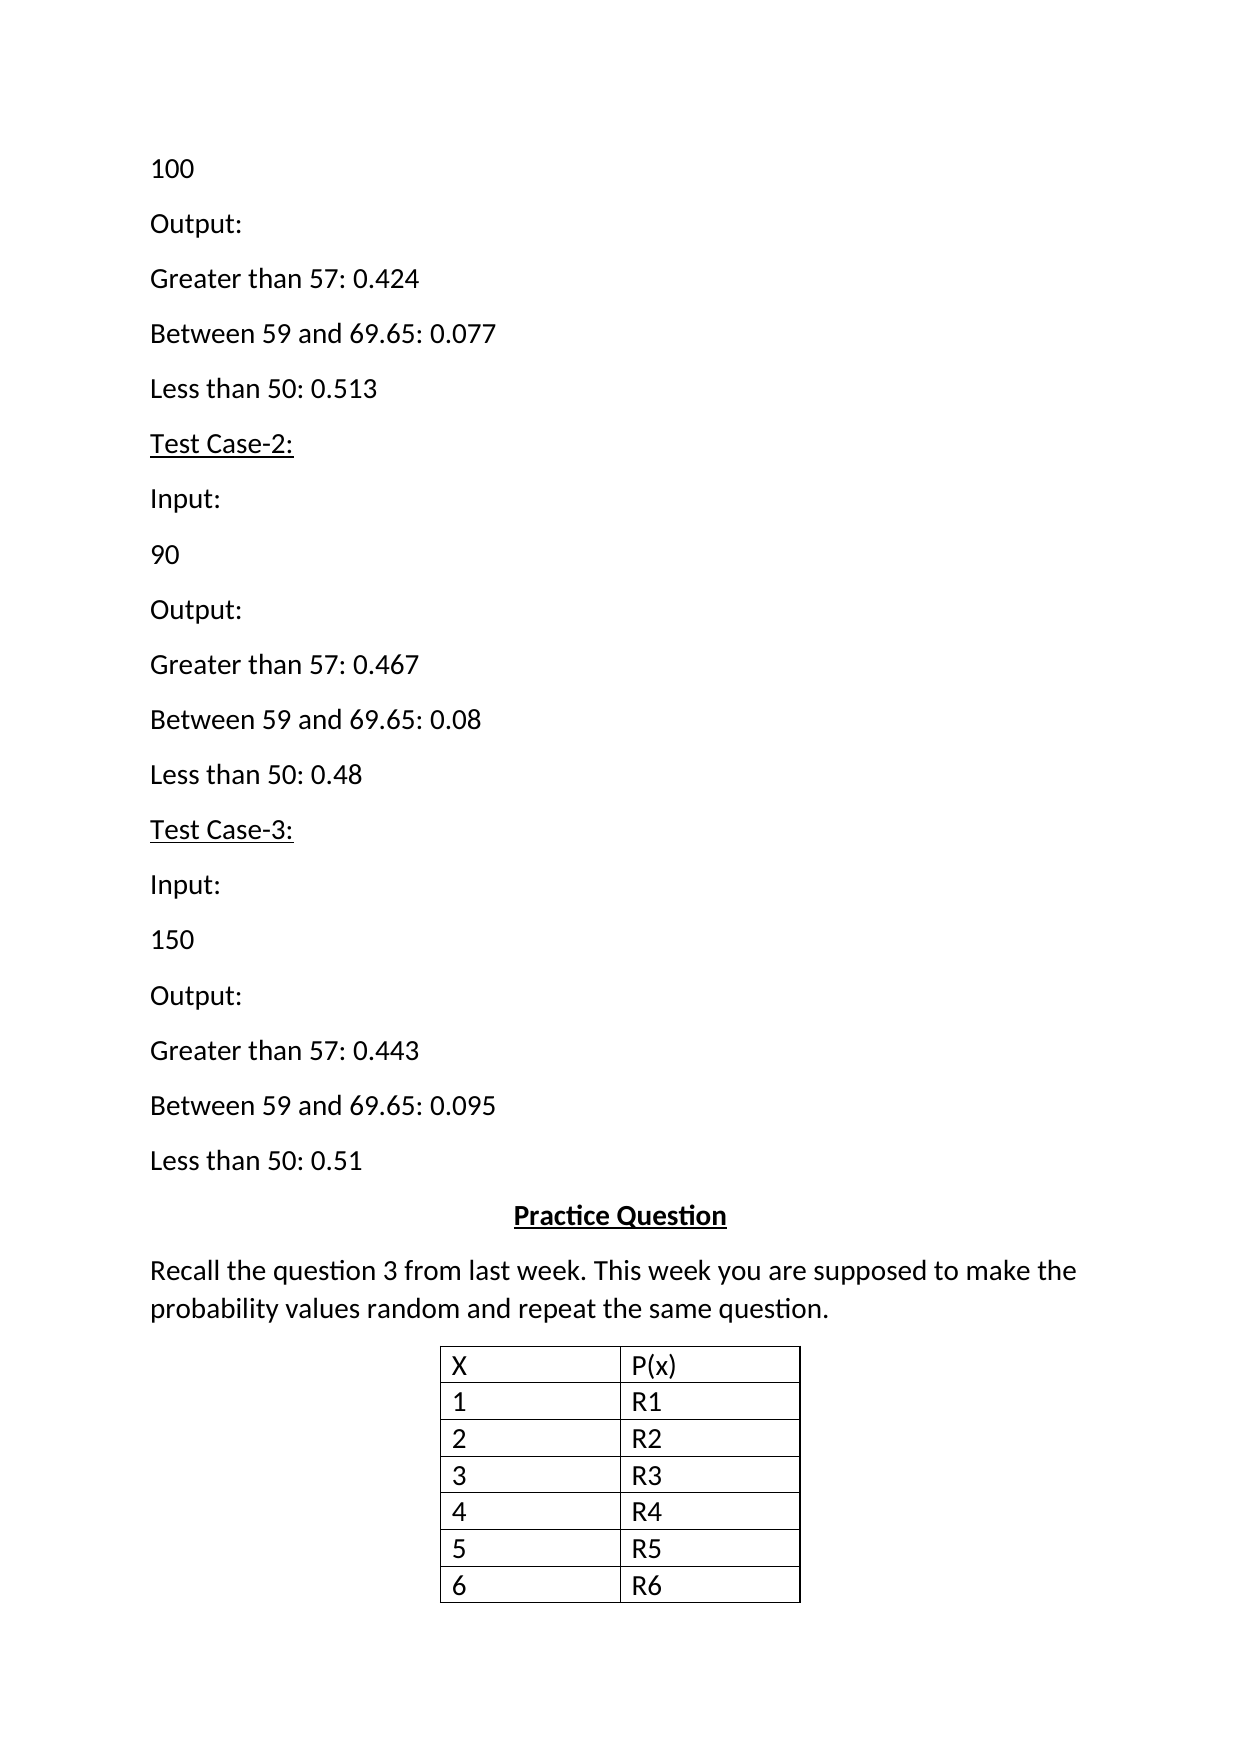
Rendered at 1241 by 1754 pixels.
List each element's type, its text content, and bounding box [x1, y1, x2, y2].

text Greater than 57: 0.424 [150, 260, 1090, 296]
table_cell R6 [621, 1567, 799, 1602]
text Output: [150, 591, 1090, 626]
table_cell 4 [441, 1493, 620, 1529]
text Input: [150, 481, 1090, 516]
table_cell 1 [441, 1383, 620, 1419]
text 90 [150, 536, 1090, 571]
table_cell R5 [621, 1530, 799, 1566]
text Less than 50: 0.513 [150, 370, 1090, 406]
text Between 59 and 69.65: 0.08 [150, 701, 1090, 737]
text 150 [150, 921, 1090, 957]
text Test Case-3: [150, 811, 1090, 847]
text Output: [150, 205, 1090, 241]
text Practice Question [150, 1197, 1090, 1233]
text Test Case-2: [150, 426, 1090, 461]
text Less than 50: 0.48 [150, 756, 1090, 792]
text Between 59 and 69.65: 0.095 [150, 1087, 1090, 1122]
text Less than 50: 0.51 [150, 1142, 1090, 1177]
text Input: [150, 866, 1090, 902]
table_cell R4 [621, 1493, 799, 1529]
text Between 59 and 69.65: 0.077 [150, 315, 1090, 351]
table_cell 6 [441, 1567, 620, 1602]
table_cell 2 [441, 1420, 620, 1456]
text Greater than 57: 0.467 [150, 646, 1090, 682]
text Recall the question 3 from last week. This week you are supposed to make the probability values random and repeat the same question. [150, 1252, 1090, 1326]
table_cell R3 [621, 1457, 799, 1492]
text Output: [150, 977, 1090, 1012]
table_header X [441, 1347, 620, 1382]
table_cell R2 [621, 1420, 799, 1456]
text Greater than 57: 0.443 [150, 1032, 1090, 1067]
table_cell 5 [441, 1530, 620, 1566]
table_cell 3 [441, 1457, 620, 1492]
table_cell R1 [621, 1383, 799, 1419]
table_header P(x) [621, 1347, 799, 1382]
text 100 [150, 150, 1090, 186]
